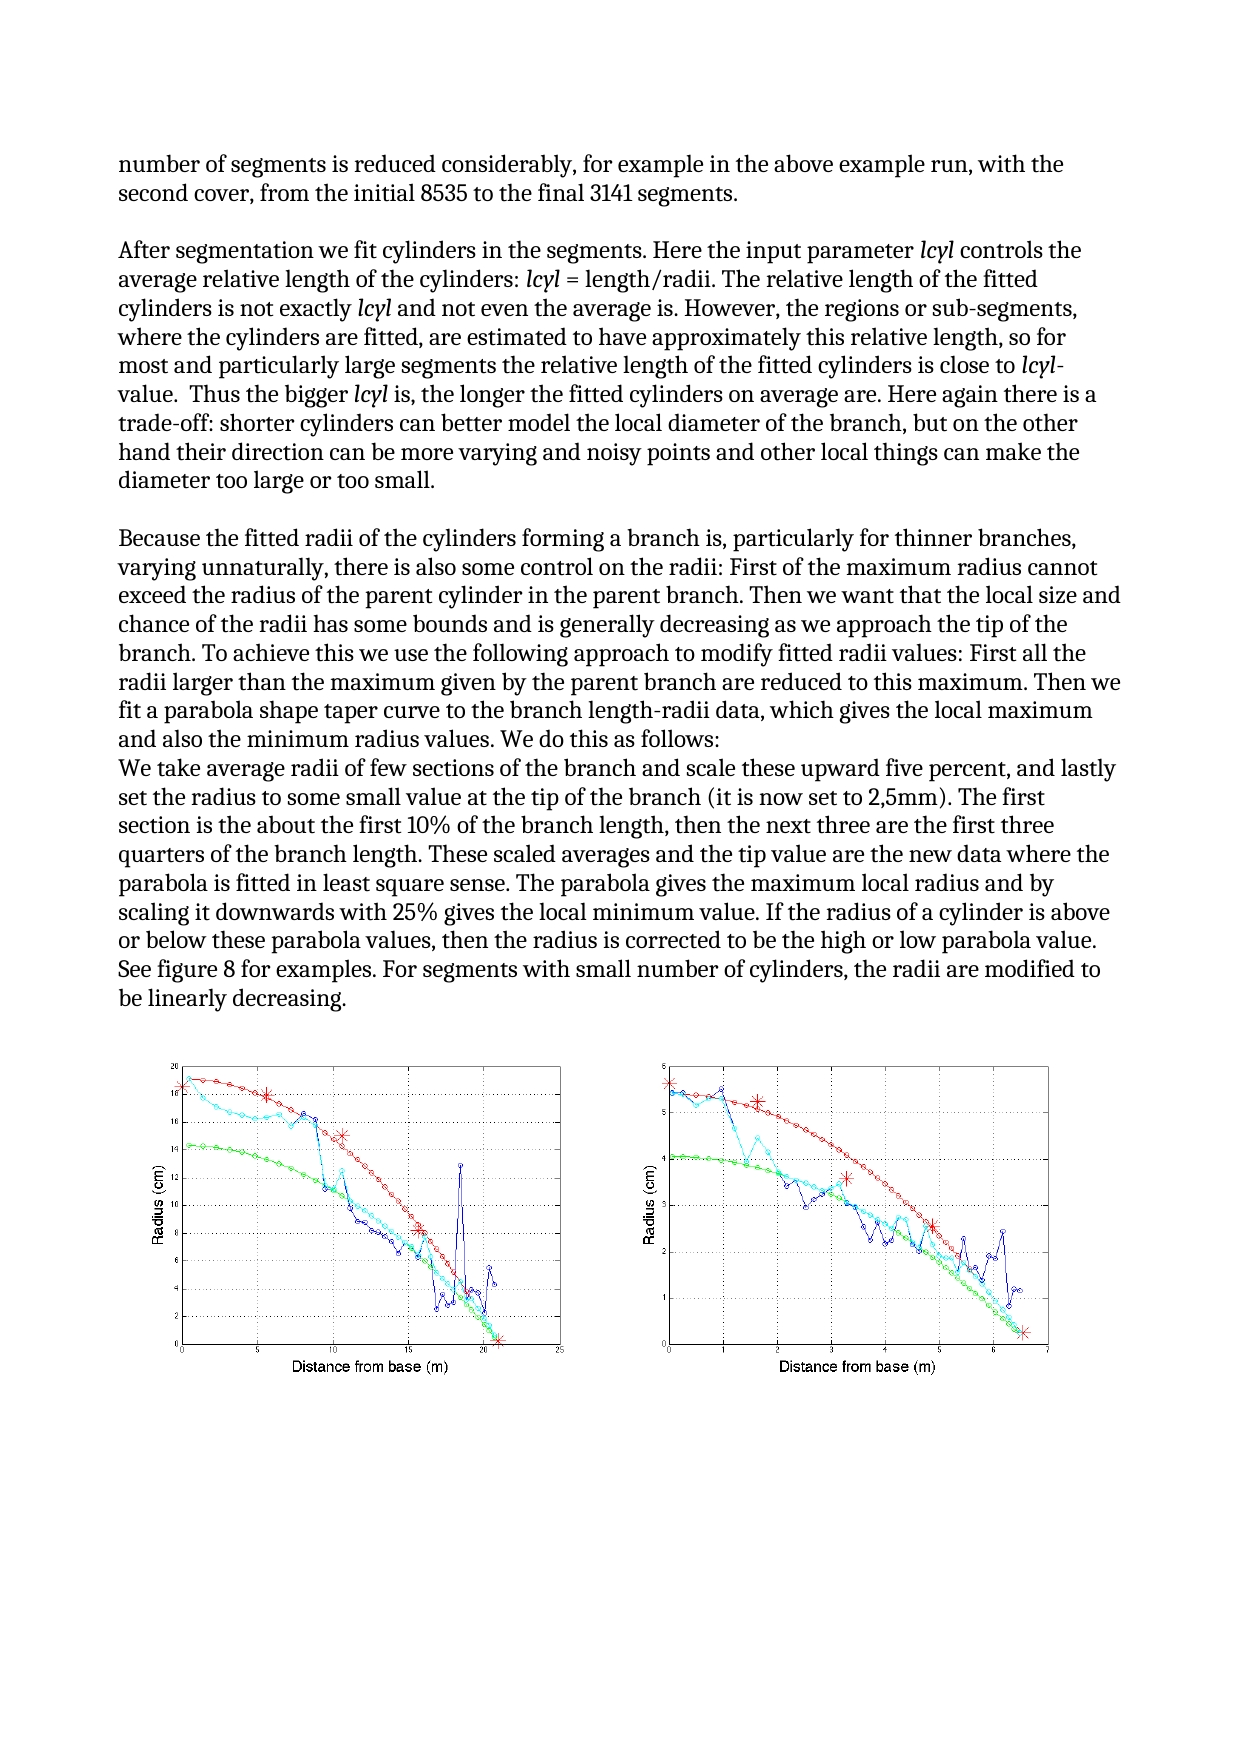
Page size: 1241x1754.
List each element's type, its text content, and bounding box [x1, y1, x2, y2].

text Because the fitted radii of the cylinders forming a branch is, particularly for thinner branches, varying unnaturally, there is also some control on the radii: First of the maximum radius cannot exceed the radius of the parent cylinder in the parent branch. Then we want that the local size and chance of the radii has some bounds and is generally decreasing as we approach the tip of the branch. To achieve this we use the following approach to modify fitted radii values: First all the radii larger than the maximum given by the parent branch are reduced to this maximum. Then we fit a parabola shape taper curve to the branch length-radii data, which gives the local maximum and also the minimum radius values. We do this as follows: [118, 524, 1122, 754]
picture [118, 1041, 1094, 1381]
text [118, 150, 1122, 207]
text After segmentation we fit cylinders in the segments. Here the input parameter lcyl controls the average relative length of the cylinders: lcyl = length/radii. The relative length of the fitted cylinders is not exactly lcyl and not even the average is. However, the regions or sub-segments, where the cylinders are fitted, are estimated to have approximately this relative length, so for most and particularly large segments the relative length of the fitted cylinders is close to lcyl-value. Thus the bigger lcyl is, the longer the fitted cylinders on average are. Here again there is a trade-off: shorter cylinders can better model the local diameter of the branch, but on the other hand their direction can be more varying and noisy points and other local things can make the diameter too large or too small. [118, 236, 1122, 495]
text We take average radii of few sections of the branch and scale these upward five percent, and lastly set the radius to some small value at the tip of the branch (it is now set to 2,5mm). The first section is the about the first 10% of the branch length, then the next three are the first three quarters of the branch length. These scaled averages and the tip value are the new data where the parabola is fitted in least square sense. The parabola gives the maximum local radius and by scaling it downwards with 25% gives the local minimum value. If the radius of a cylinder is above or below these parabola values, then the radius is corrected to be the high or low parabola value. See figure 8 for examples. For segments with small number of cylinders, the radii are modified to be linearly decreasing. [118, 754, 1122, 1012]
